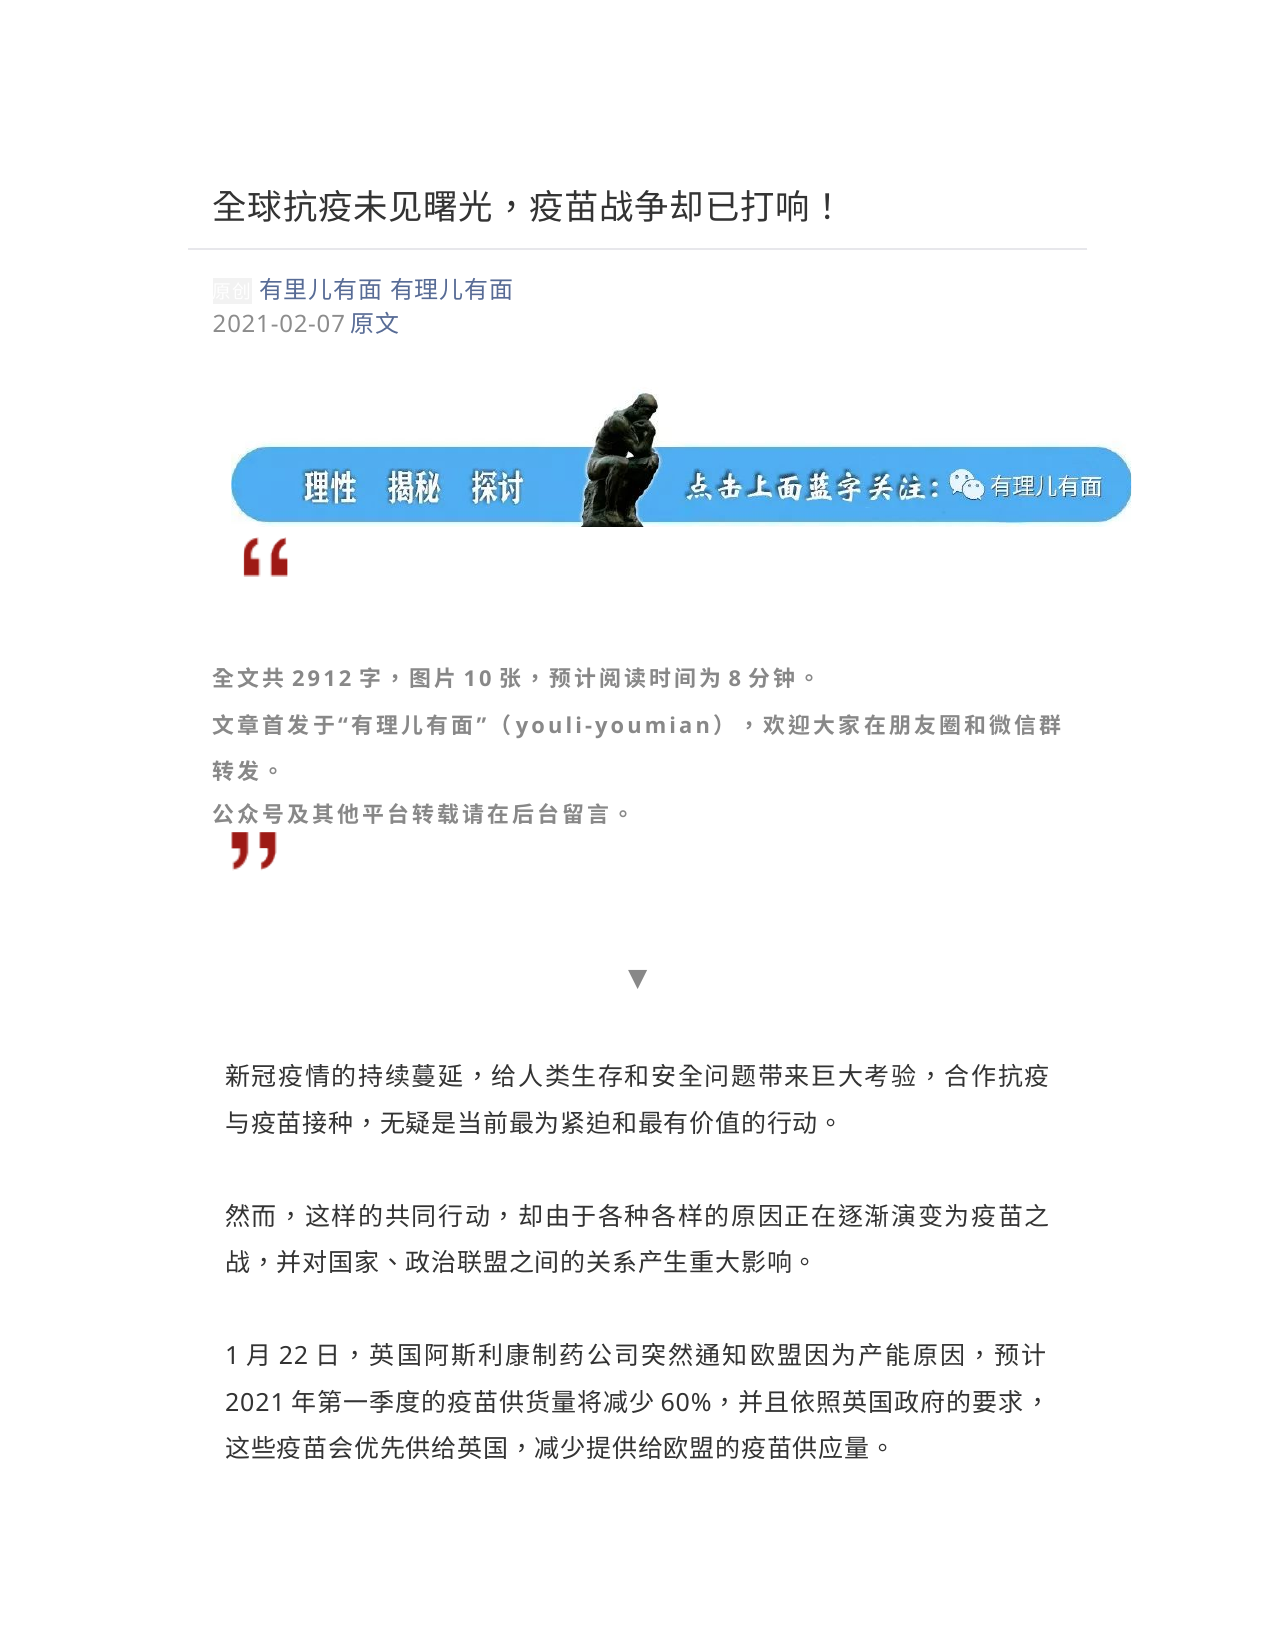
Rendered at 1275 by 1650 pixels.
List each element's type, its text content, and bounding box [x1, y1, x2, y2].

text 然而，这样的共同行动，却由于各种各样的原因正在逐渐演变为疫苗之战，并对国家、政治联盟之间的关系产生重大影响。 [225, 1186, 1050, 1279]
text 文章首发于“有理儿有面”（youli-youmian），欢迎大家在朋友圈和微信群转发。 [212, 693, 1062, 786]
text ▼ [212, 953, 1062, 993]
text 公众号及其他平台转载请在后台留言。 [212, 786, 1062, 828]
text 1月22日，英国阿斯利康制药公司突然通知欧盟因为产能原因，预计2021年第一季度的疫苗供货量将减少60%，并且依照英国政府的要求，这些疫苗会优先供给英国，减少提供给欧盟的疫苗供应量。 [225, 1325, 1050, 1465]
picture [231, 832, 277, 871]
text 新冠疫情的持续蔓延，给人类生存和安全问题带来巨大考验，合作抗疫与疫苗接种，无疑是当前最为紧迫和最有价值的行动。 [225, 1047, 1050, 1139]
text 2021-02-07原文 发表于 [212, 306, 1062, 340]
title 全球抗疫未见曙光，疫苗战争却已打响！ [187, 150, 1087, 250]
picture [231, 374, 1132, 527]
picture [243, 537, 288, 577]
list 原创 有里儿有面 有理儿有面 [212, 272, 1062, 306]
text 全文共2912字，图片10张，预计阅读时间为8分钟。 [212, 651, 1062, 693]
